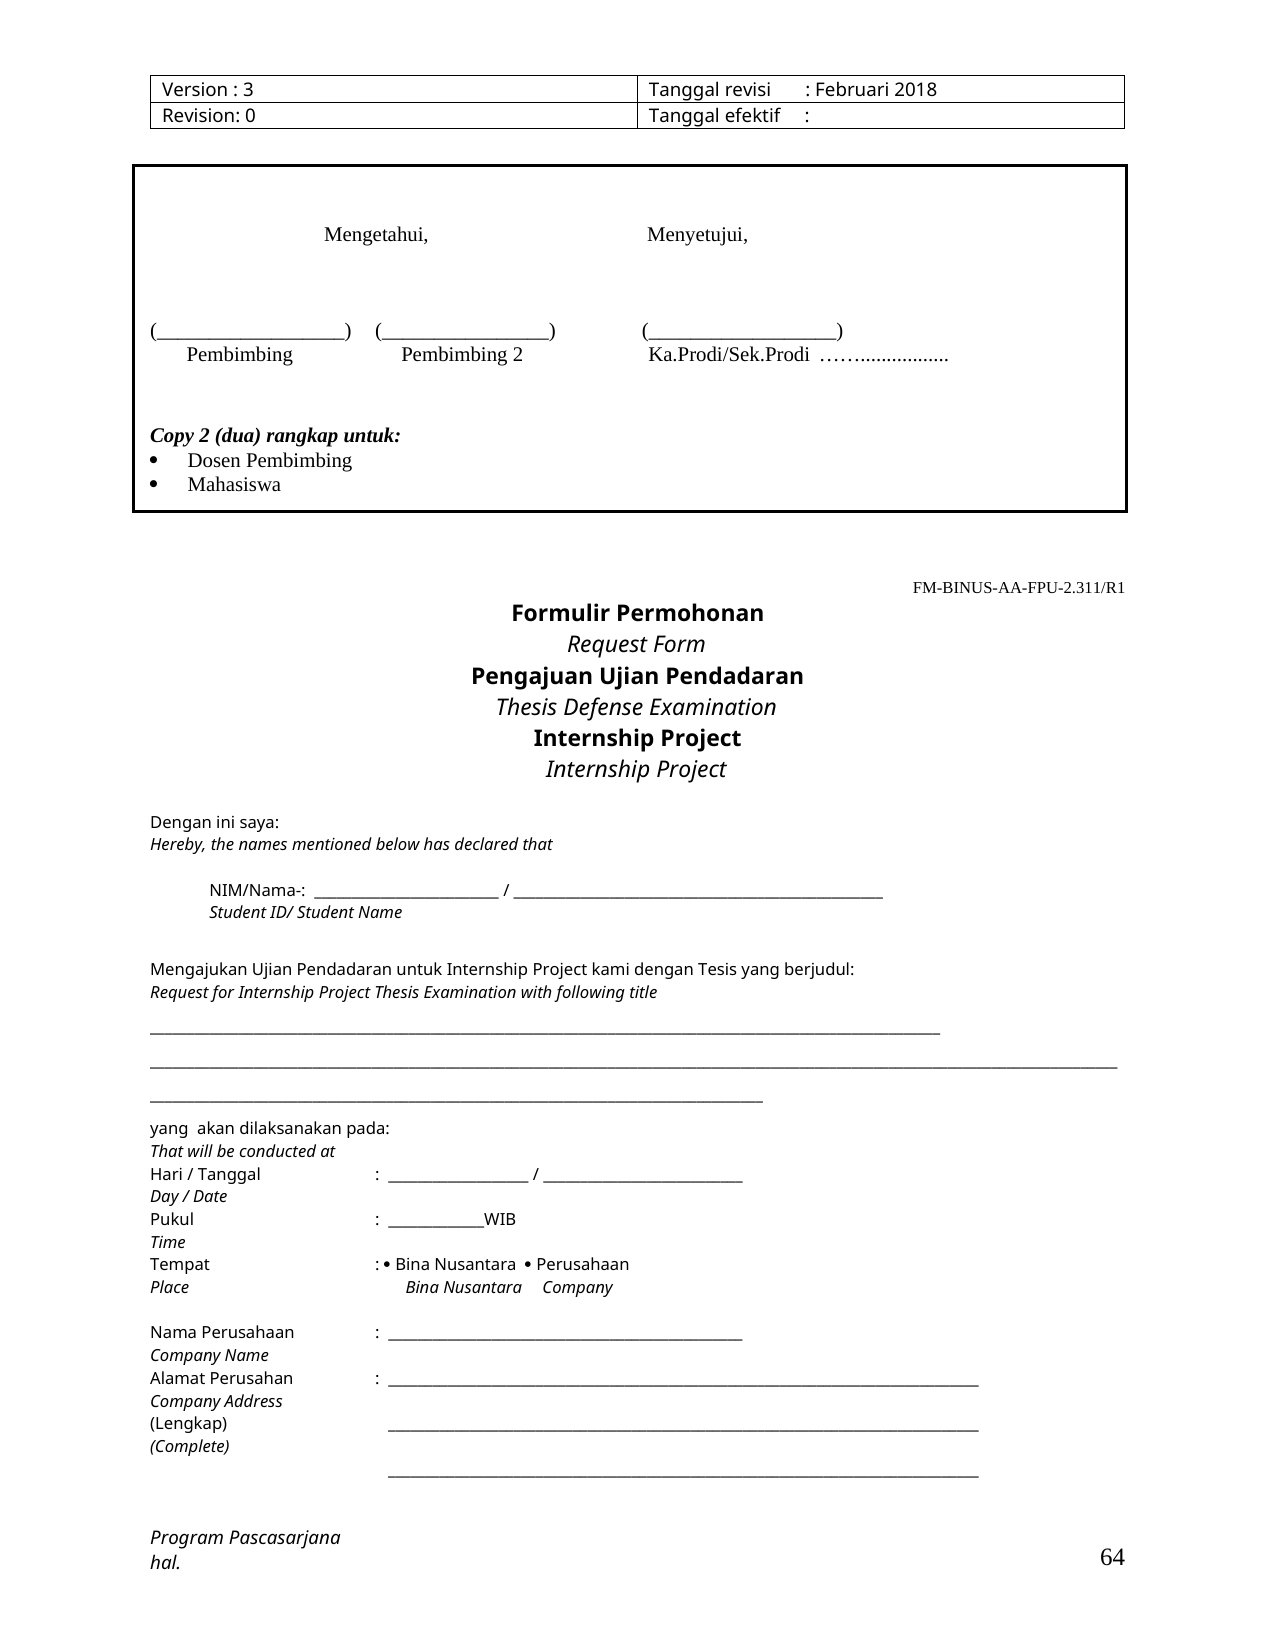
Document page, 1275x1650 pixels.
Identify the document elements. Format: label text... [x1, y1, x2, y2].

text (Lengkap) ________________________________________________________________________________ [150, 1412, 1125, 1435]
text Thesis Defense Examination [150, 691, 1125, 722]
text Internship Project [150, 753, 1125, 785]
text Mengajukan Ujian Pendadaran untuk Internship Project kami dengan Tesis yang berjudul: [150, 958, 1125, 981]
text (Complete) [150, 1435, 1125, 1457]
text Nama Perusahaan : ________________________________________________ [150, 1321, 1125, 1344]
text ______________________________________________________________________________________________________________________________________________________________________________________________________________________ [150, 1049, 1125, 1105]
text Request Form [150, 628, 1125, 660]
text NIM/Nama-: _________________________ / __________________________________________________ [150, 878, 1125, 901]
text Hereby, the names mentioned below has declared that [150, 833, 1125, 856]
text FM-BINUS-AA-FPU-2.311/R1 [150, 578, 1125, 597]
text yang akan dilaksanakan pada: [150, 1117, 1125, 1139]
text Formulir Permohonan [150, 597, 1125, 628]
text Student ID/ Student Name [150, 901, 1125, 924]
text Dengan ini saya: [150, 810, 1125, 833]
list Mahasiswa [135, 462, 1125, 510]
text Time [150, 1230, 1125, 1253]
text Copy 2 (dua) rangkap untuk: [150, 423, 1125, 447]
text ___________________________________________________________________________________________________________ [150, 1014, 1125, 1037]
text Internship Project [150, 722, 1125, 753]
list Dosen Pembimbing [150, 447, 1125, 462]
text Company Address [150, 1389, 1125, 1412]
text That will be conducted at [150, 1139, 1125, 1162]
text Alamat Perusahan : ________________________________________________________________________________ [150, 1367, 1125, 1389]
text Pengajuan Ujian Pendadaran [150, 660, 1125, 691]
text (__________________) (________________) (__________________) [150, 318, 1125, 342]
text Pukul : _____________WIB [150, 1208, 1125, 1230]
text Mengetahui, Menyetujui, [150, 222, 1125, 246]
text Day / Date [150, 1185, 1125, 1208]
text Hari / Tanggal : ___________________ / ___________________________ [150, 1162, 1125, 1185]
text Pembimbing Pembimbing 2 Ka.Prodi/Sek.Prodi ……................. [150, 342, 1125, 366]
text Place Bina Nusantara Company [150, 1276, 1125, 1298]
text Company Name [150, 1344, 1125, 1367]
text Tempat : Bina Nusantara Perusahaan [150, 1253, 1125, 1276]
text ________________________________________________________________________________ [150, 1457, 1125, 1480]
text Request for Internship Project Thesis Examination with following title [150, 981, 1125, 1003]
